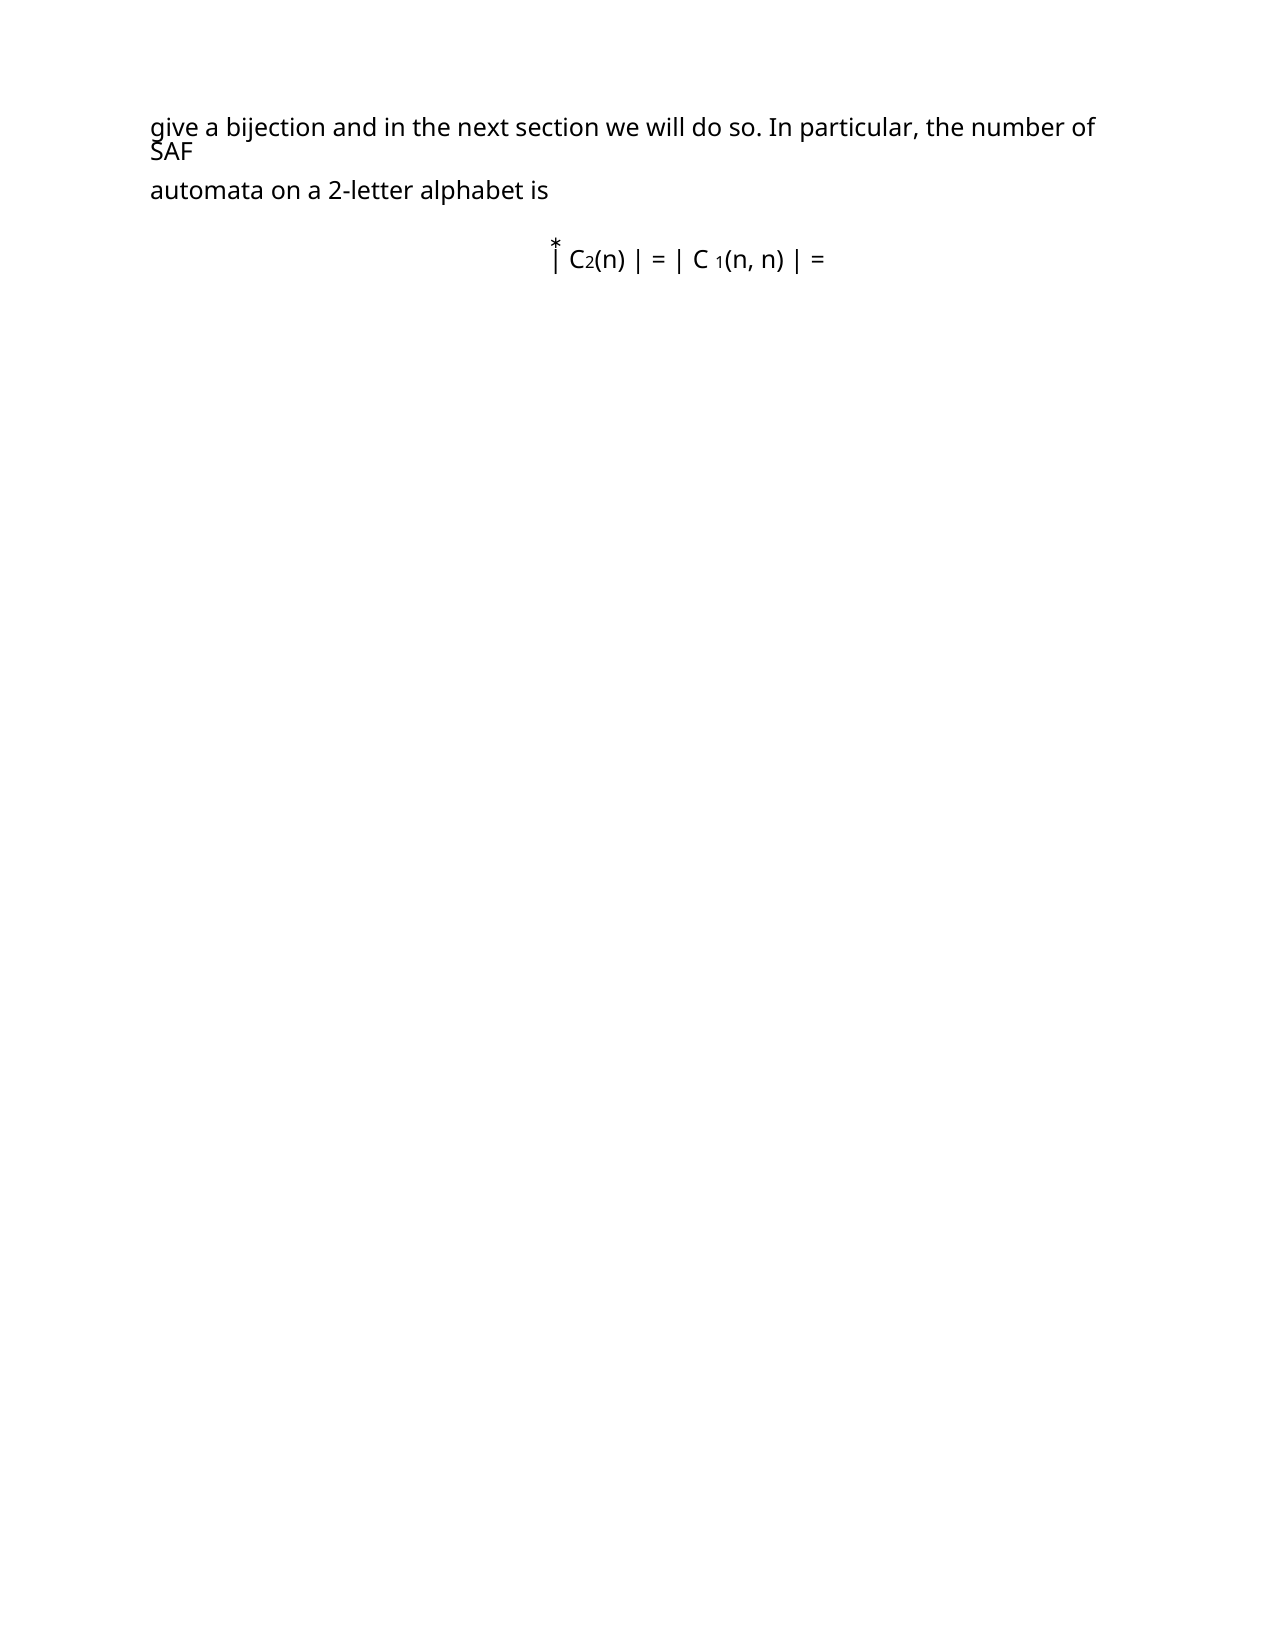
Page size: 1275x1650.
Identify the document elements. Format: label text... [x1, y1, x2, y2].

text automata on a 2-letter alphabet is [150, 180, 1125, 205]
text ∗ | C2(n) | = | C 1(n, n) | = [549, 233, 1125, 273]
text give a bijection and in the next section we will do so. In particular, the number of SAF [150, 116, 1125, 166]
